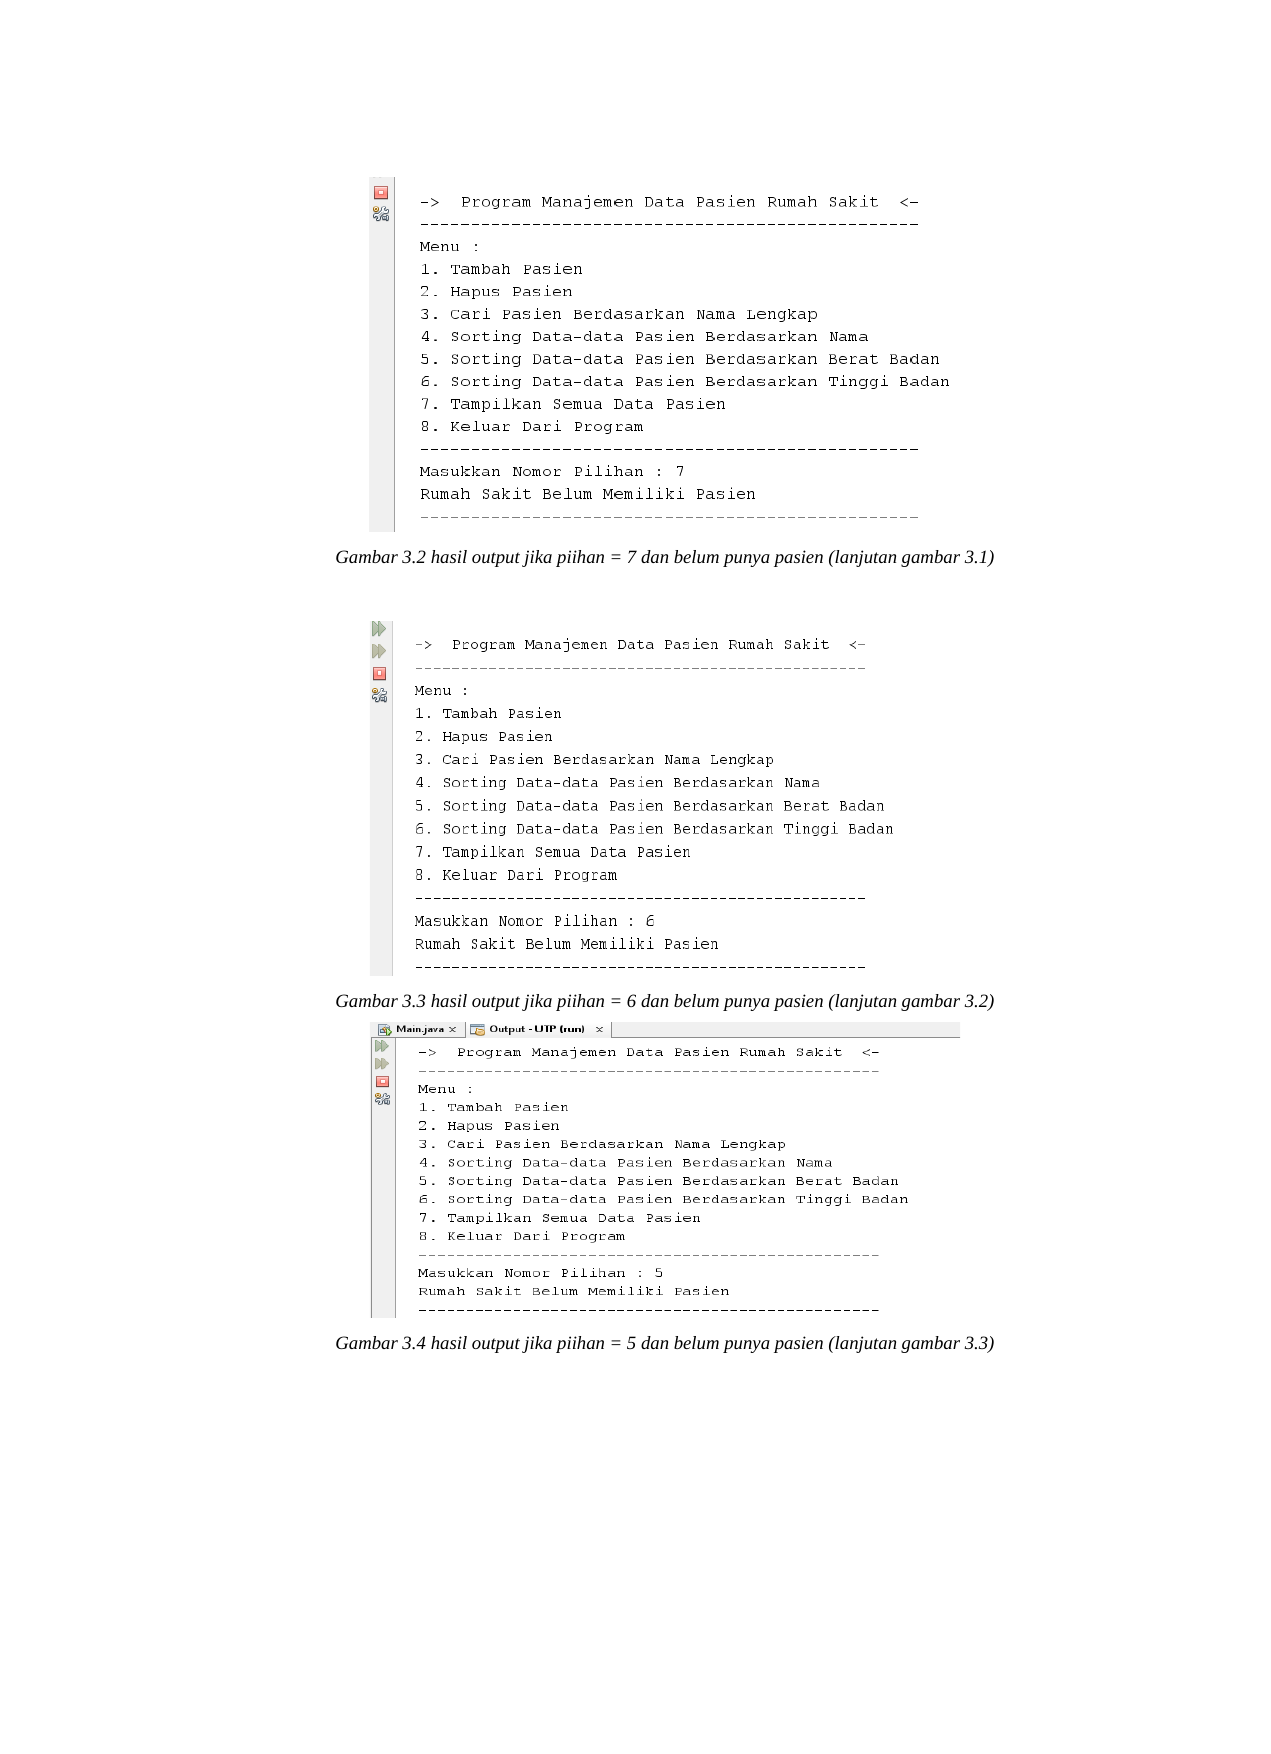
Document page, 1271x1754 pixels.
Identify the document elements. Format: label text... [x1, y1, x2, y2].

picture [369, 1022, 961, 1318]
text Gambar 3.2 hasil output jika piihan = 7 dan belum punya pasien (lanjutan gambar 3.1) [236, 546, 1094, 567]
picture [369, 177, 961, 532]
text Gambar 3.4 hasil output jika piihan = 5 dan belum punya pasien (lanjutan gambar 3.3) [236, 1332, 1094, 1354]
text Gambar 3.3 hasil output jika piihan = 6 dan belum punya pasien (lanjutan gambar 3.2) [236, 990, 1094, 1012]
picture [369, 621, 961, 976]
